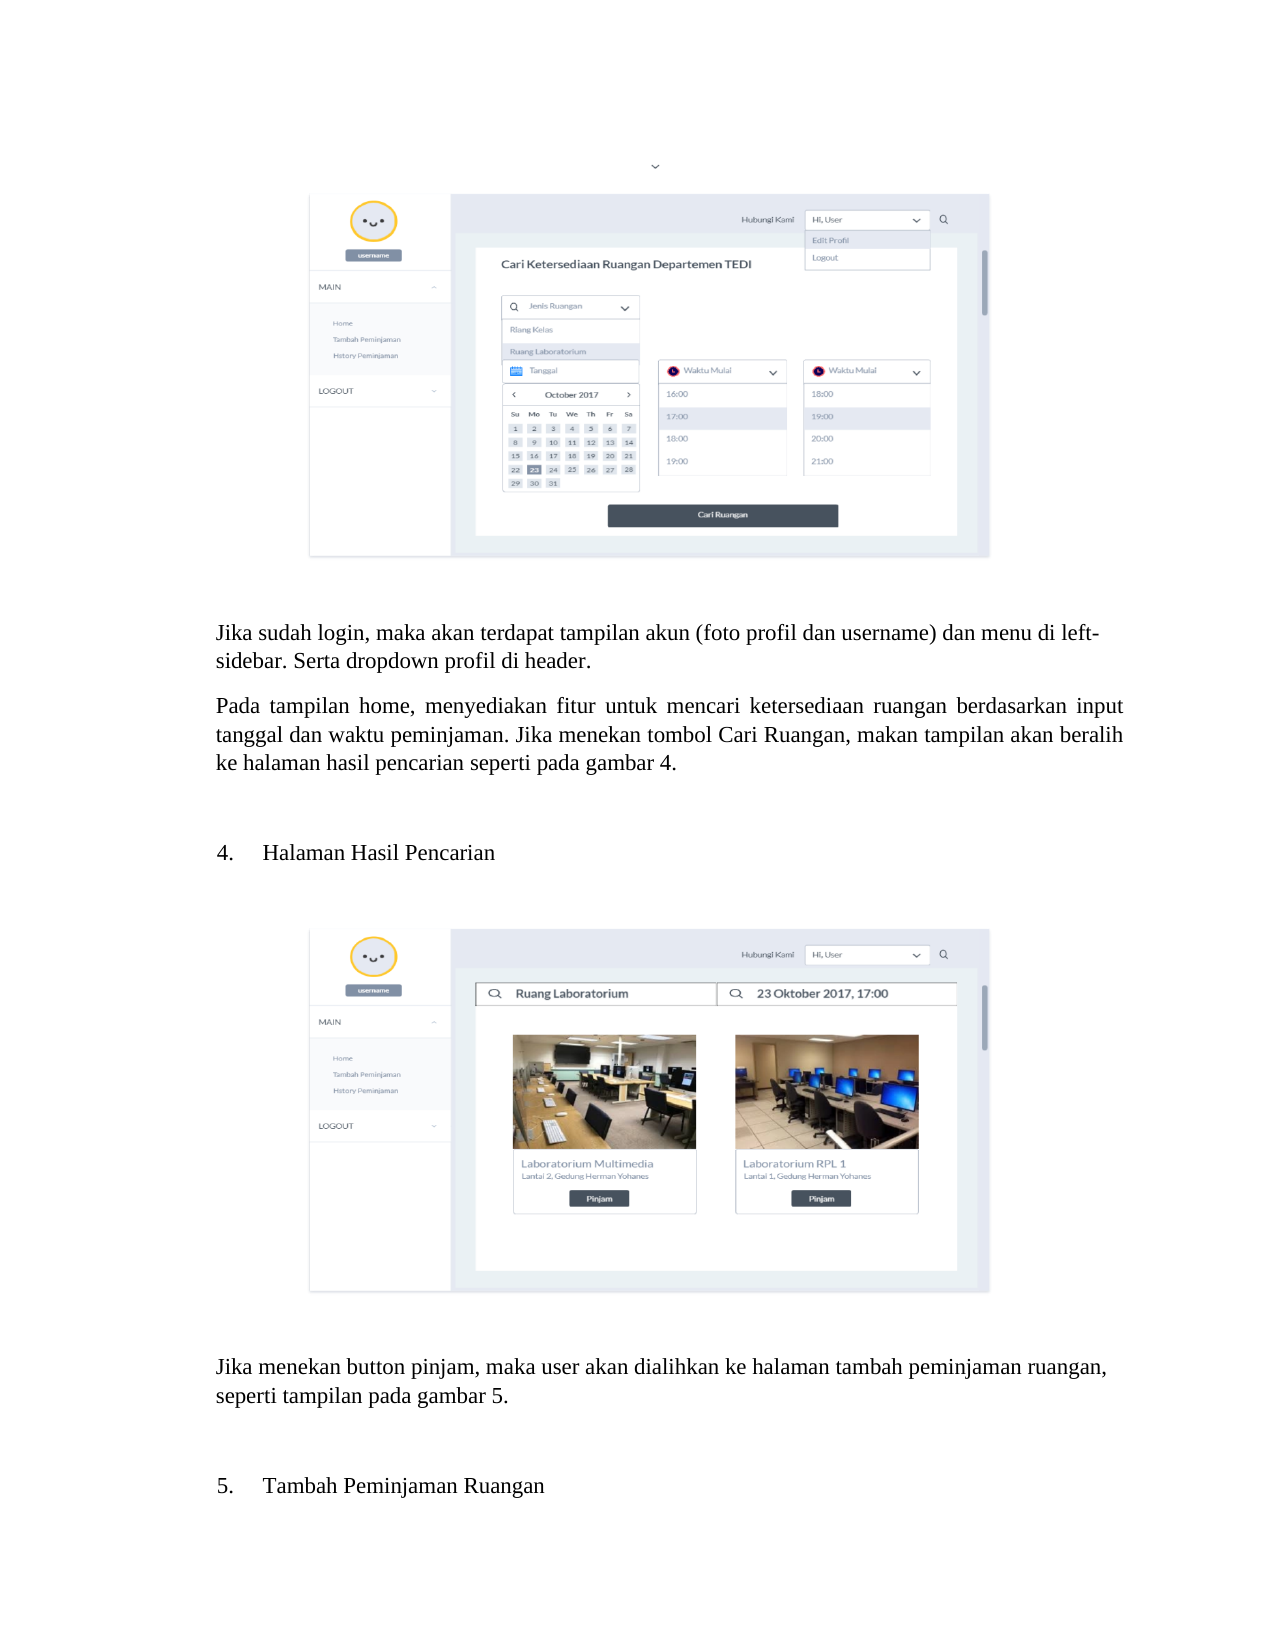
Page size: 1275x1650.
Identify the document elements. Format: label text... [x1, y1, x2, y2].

text Pada tampilan home, menyediakan fitur untuk mencari ketersediaan ruangan berdasarkan input tanggal dan waktu peminjaman. Jika menekan tombol Cari Ruangan, makan tampilan akan beralih ke halaman hasil pencarian seperti pada gambar 4. [216, 692, 1125, 776]
picture [187, 884, 1111, 1335]
list Halaman Hasil Pencarian [217, 839, 1125, 866]
text Jika menekan button pinjam, maka user akan dialihkan ke halaman tambah peminjaman ruangan, seperti tampilan pada gambar 5. [187, 1353, 1125, 1408]
text Jika sudah login, maka akan terdapat tampilan akun (foto profil dan username) dan menu di left-sidebar. Serta dropdown profil di header. [187, 619, 1125, 674]
list Tambah Peminjaman Ruangan [217, 1472, 1125, 1498]
picture [187, 150, 1111, 600]
